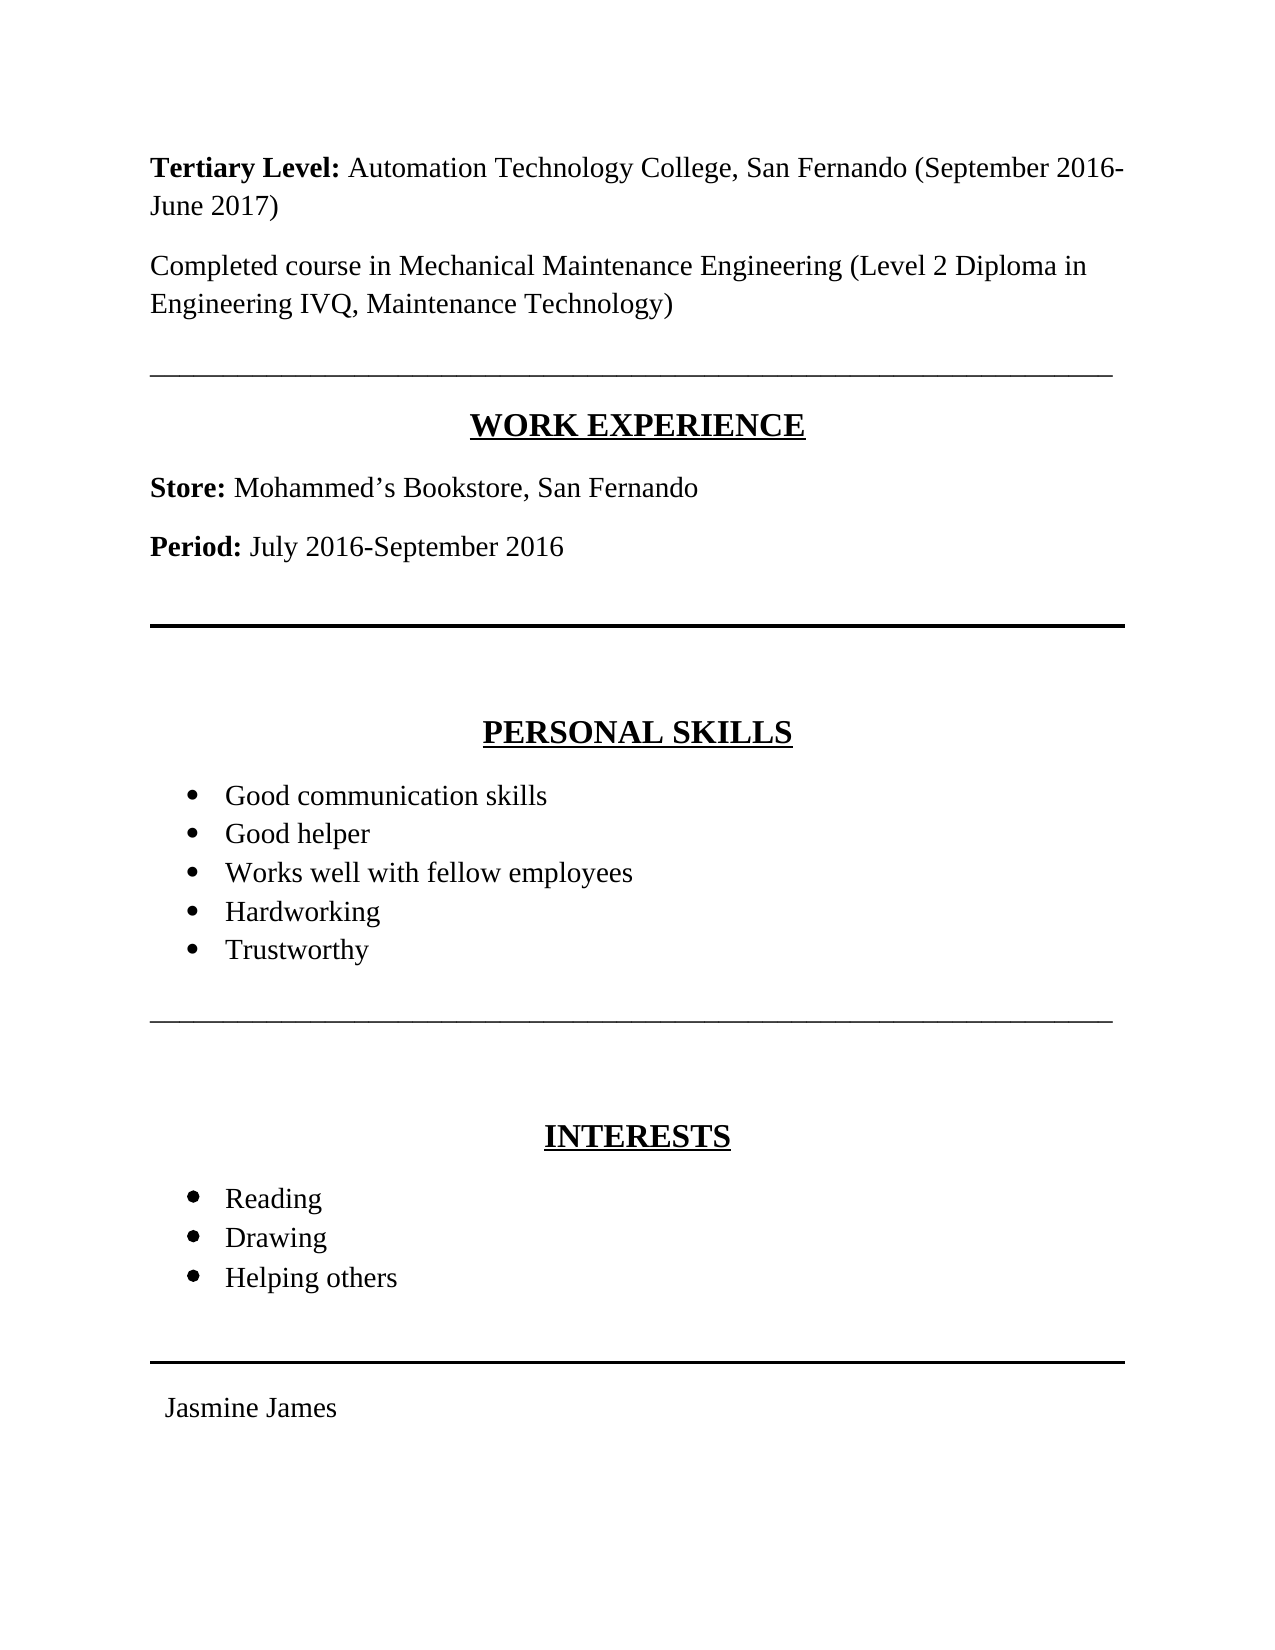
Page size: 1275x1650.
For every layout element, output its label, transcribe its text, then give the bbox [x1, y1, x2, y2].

list Hardworking [187, 894, 1125, 927]
text WORK EXPERIENCE [150, 405, 1125, 443]
text Jasmine James [150, 1391, 1125, 1424]
text Store: Mohammed’s Bookstore, San Fernando [150, 470, 1125, 504]
list Works well with fellow employees [187, 855, 1125, 889]
text Completed course in Mechanical Maintenance Engineering (Level 2 Diploma in Engineering IVQ, Maintenance Technology) [150, 248, 1125, 320]
list Good communication skills [187, 778, 1125, 811]
text __________________________________________________________________ [150, 346, 1125, 379]
list Good helper [187, 816, 1125, 850]
text PERSONAL SKILLS [150, 713, 1125, 751]
list Trustworthy [187, 932, 1125, 966]
text INTERESTS [150, 1116, 1125, 1154]
text Period: July 2016-September 2016 [150, 529, 1125, 563]
text Tertiary Level: Automation Technology College, San Fernando (September 2016-June 2017) [150, 150, 1125, 222]
list Reading [187, 1181, 1125, 1215]
list Helping others [187, 1260, 1125, 1294]
list Drawing [187, 1221, 1125, 1255]
text __________________________________________________________________ [150, 992, 1125, 1025]
